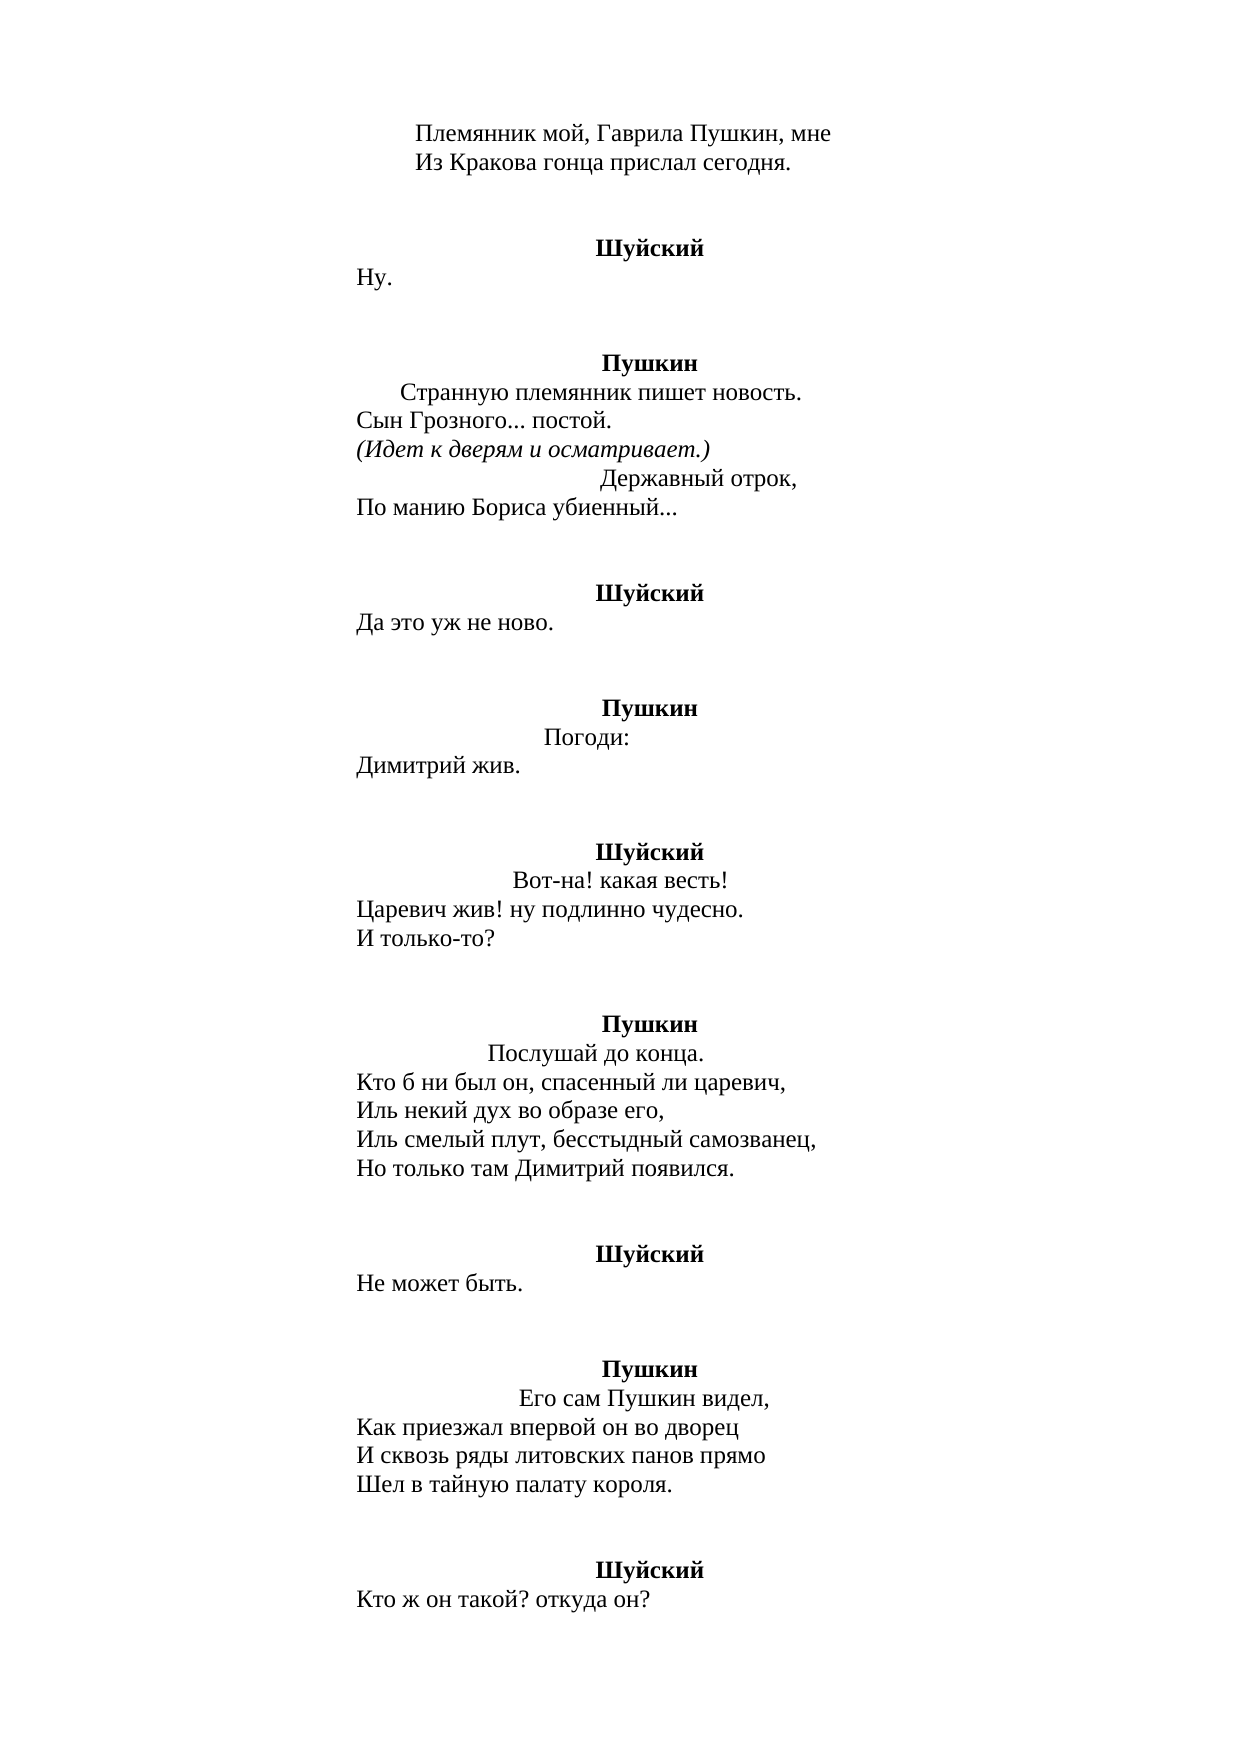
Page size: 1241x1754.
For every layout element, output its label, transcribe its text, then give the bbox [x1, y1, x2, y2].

subtitle Пушкин [148, 348, 1152, 377]
subtitle Пушкин [148, 693, 1152, 722]
text Не может быть. [356, 1268, 1089, 1297]
subtitle Шуйский [148, 1239, 1152, 1268]
text Шел в тайную палату короля. [356, 1469, 1089, 1498]
text (Идет к дверям и осматривает.) [356, 434, 1089, 463]
text И только-то? [356, 923, 1089, 952]
text Ну. [356, 262, 1089, 291]
text Послушай до конца. [356, 1038, 1089, 1067]
text Да это уж не ново. [356, 607, 1089, 636]
subtitle Шуйский [148, 578, 1152, 607]
text Иль некий дух во образе его, [356, 1096, 1089, 1124]
text Из Кракова гонца прислал сегодня. [356, 147, 1089, 176]
text Димитрий жив. [356, 751, 1089, 779]
subtitle Пушкин [148, 1009, 1152, 1038]
subtitle Шуйский [148, 233, 1152, 262]
text Кто ж он такой? откуда он? [356, 1584, 1089, 1613]
text Племянник мой, Гаврила Пушкин, мне [356, 118, 1089, 147]
subtitle Пушкин [148, 1354, 1152, 1383]
text И сквозь ряды литовских панов прямо [356, 1441, 1089, 1469]
text Но только там Димитрий появился. [356, 1153, 1089, 1182]
text Погоди: [356, 722, 1089, 751]
text Сын Грозного... постой. [356, 406, 1089, 434]
text Его сам Пушкин видел, [356, 1383, 1089, 1412]
text Иль смелый плут, бесстыдный самозванец, [356, 1124, 1089, 1153]
text Царевич жив! ну подлинно чудесно. [356, 894, 1089, 923]
text По манию Бориса убиенный... [356, 492, 1089, 521]
text Странную племянник пишет новость. [356, 377, 1089, 406]
text Кто б ни был он, спасенный ли царевич, [356, 1067, 1089, 1096]
text Вот-на! какая весть! [356, 866, 1089, 894]
text Как приезжал впервой он во дворец [356, 1412, 1089, 1441]
text Державный отрок, [356, 463, 1089, 492]
subtitle Шуйский [148, 1556, 1152, 1584]
subtitle Шуйский [148, 837, 1152, 866]
